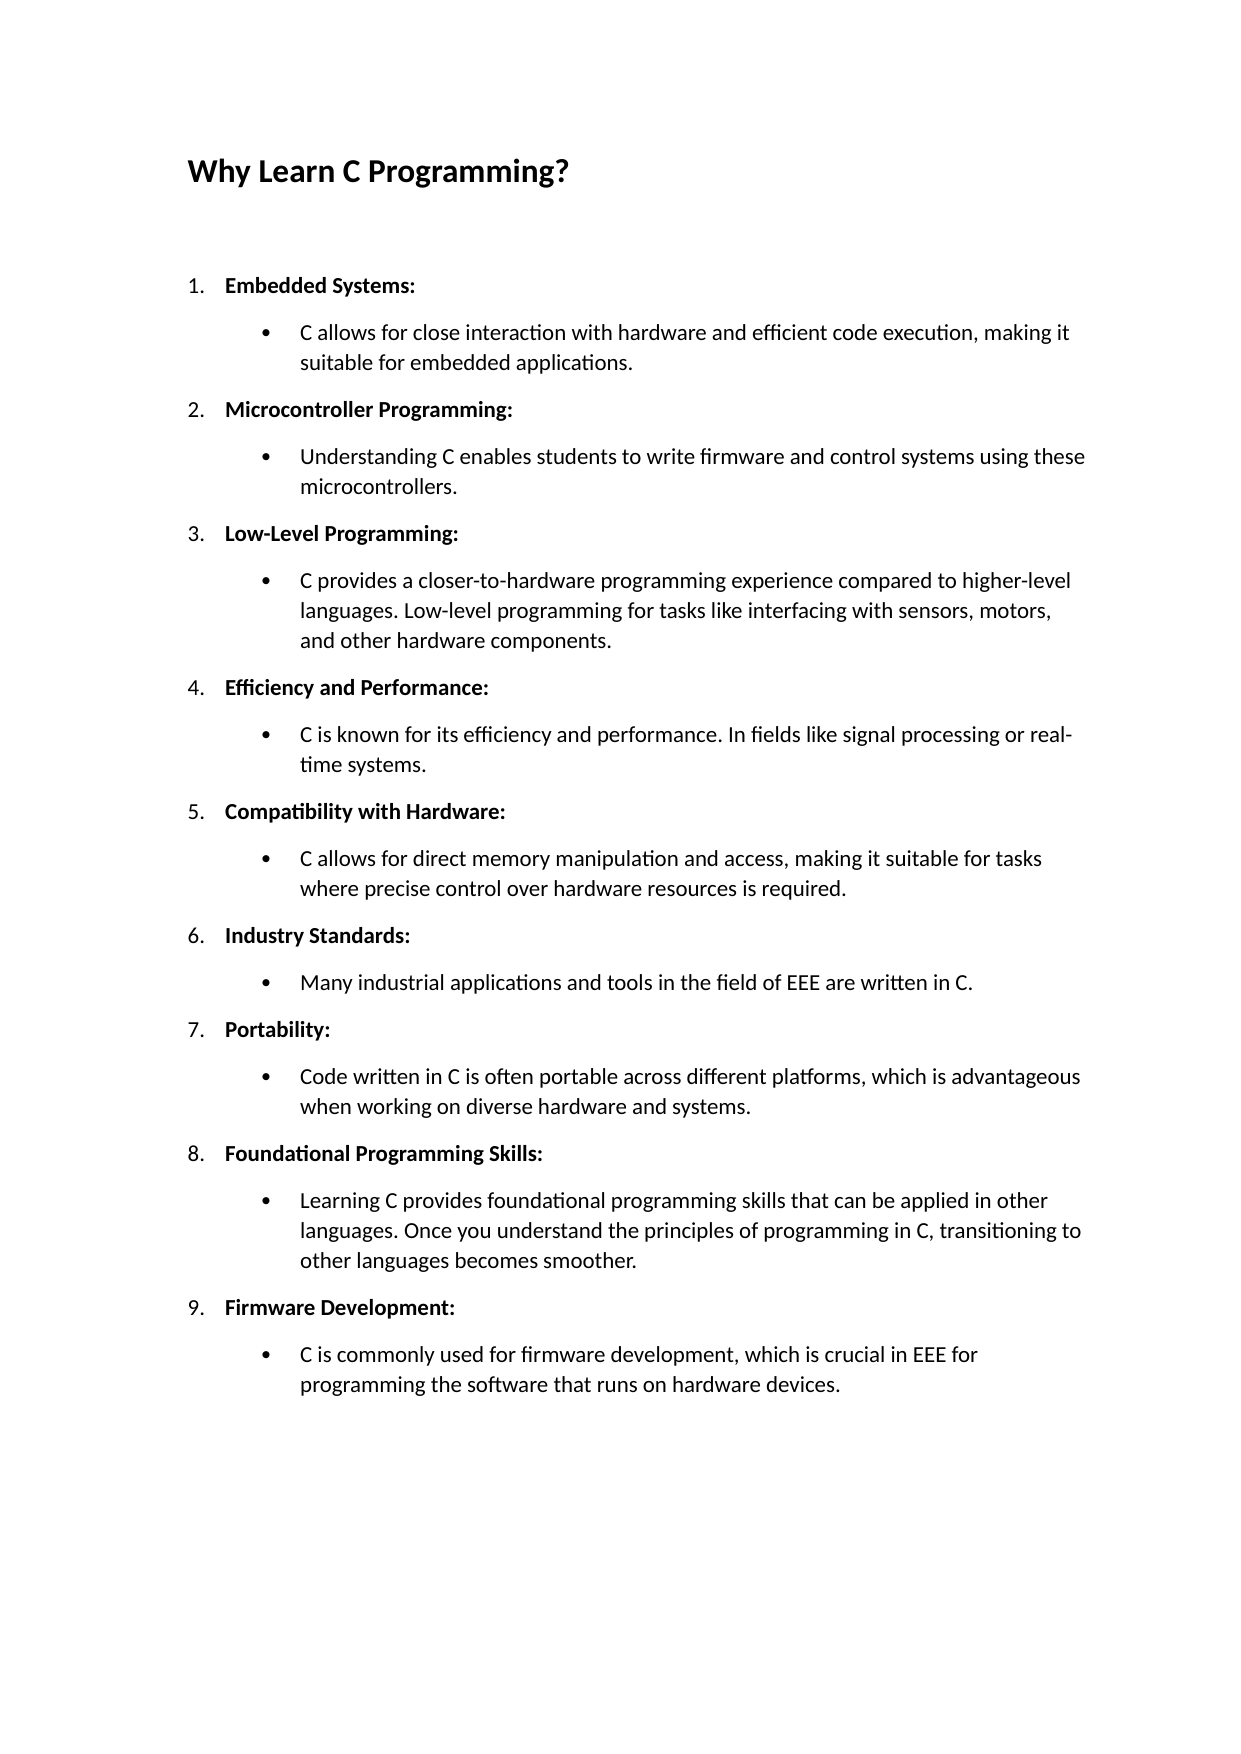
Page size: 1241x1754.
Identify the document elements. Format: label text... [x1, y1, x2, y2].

list Microcontroller Programming: [187, 395, 1090, 423]
list C is commonly used for firmware development, which is crucial in EEE for programming the software that runs on hardware devices. [262, 1340, 1090, 1398]
list Understanding C enables students to write firmware and control systems using these microcontrollers. [262, 442, 1090, 500]
list Portability: [187, 1015, 1090, 1043]
list C is known for its efficiency and performance. In fields like signal processing or real-time systems. [262, 720, 1090, 778]
list C allows for direct memory manipulation and access, making it suitable for tasks where precise control over hardware resources is required. [262, 844, 1090, 902]
list Embedded Systems: [187, 271, 1090, 299]
list Foundational Programming Skills: [187, 1139, 1090, 1167]
list C provides a closer-to-hardware programming experience compared to higher-level languages. Low-level programming for tasks like interfacing with sensors, motors, and other hardware components. [262, 566, 1090, 654]
list Low-Level Programming: [187, 519, 1090, 547]
list Learning C provides foundational programming skills that can be applied in other languages. Once you understand the principles of programming in C, transitioning to other languages becomes smoother. [262, 1186, 1090, 1274]
text Why Learn C Programming? [187, 150, 1090, 191]
list C allows for close interaction with hardware and efficient code execution, making it suitable for embedded applications. [262, 318, 1090, 376]
list Code written in C is often portable across different platforms, which is advantageous when working on diverse hardware and systems. [262, 1062, 1090, 1120]
list Industry Standards: [187, 921, 1090, 949]
list Firmware Development: [187, 1293, 1090, 1321]
list Compatibility with Hardware: [187, 797, 1090, 825]
list Efficiency and Performance: [187, 673, 1090, 701]
list Many industrial applications and tools in the field of EEE are written in C. [262, 968, 1090, 996]
